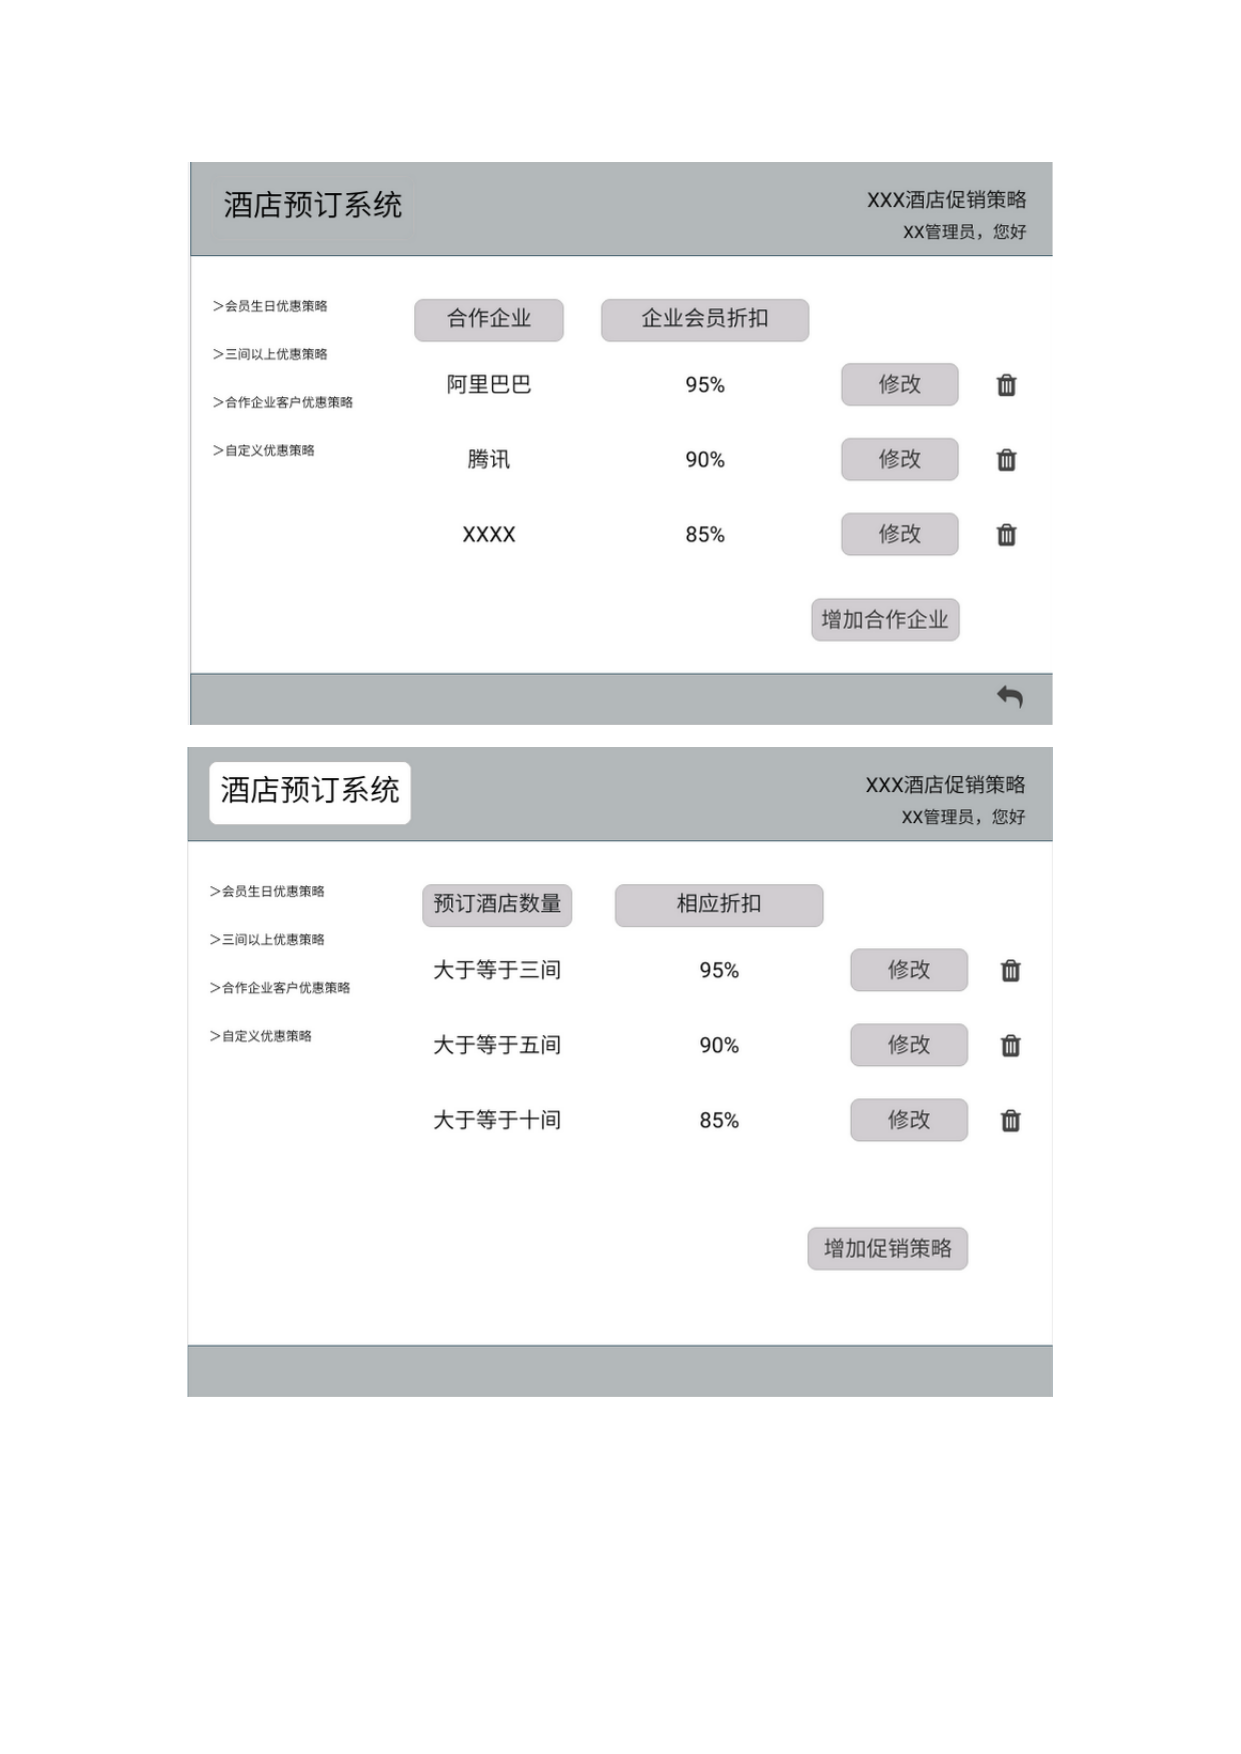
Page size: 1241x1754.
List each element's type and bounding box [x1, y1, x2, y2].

picture [187, 747, 1053, 1397]
picture [187, 162, 1053, 725]
